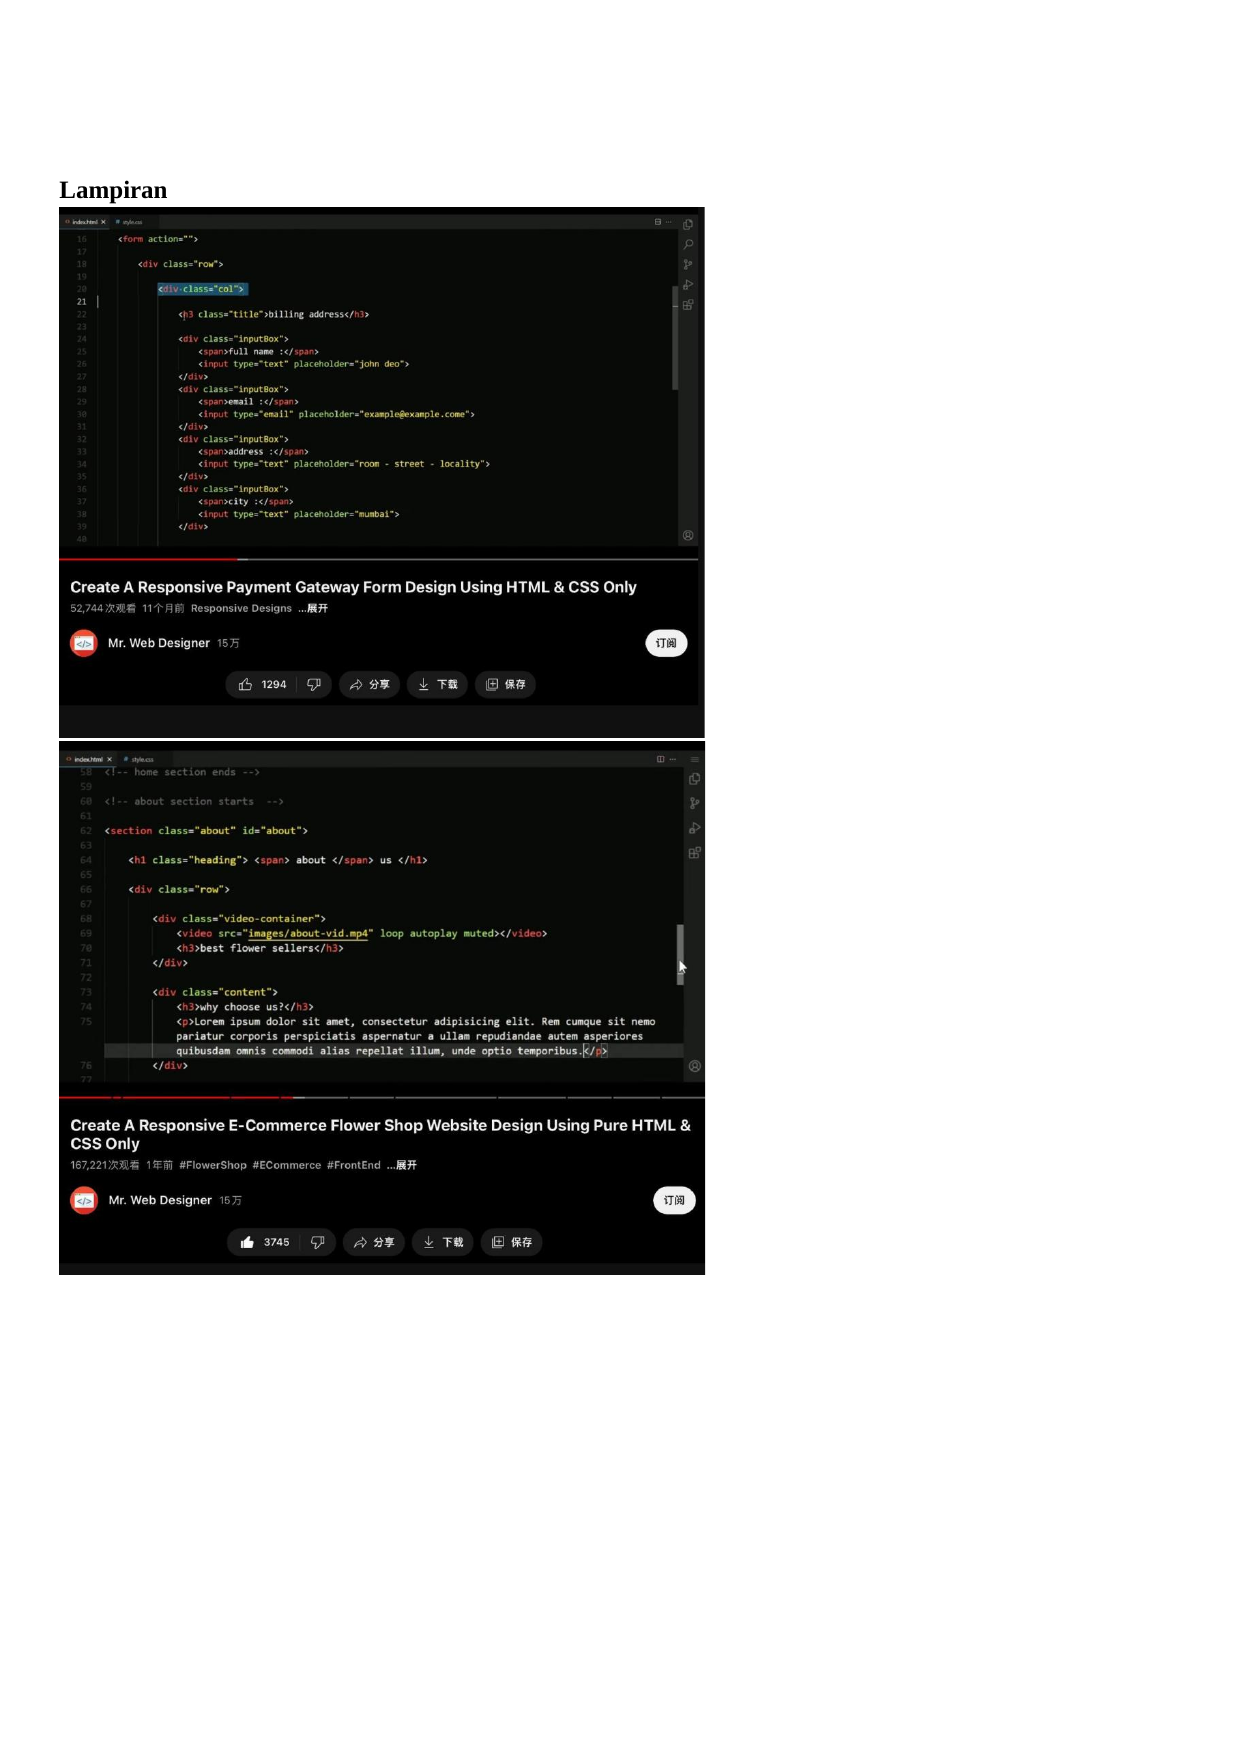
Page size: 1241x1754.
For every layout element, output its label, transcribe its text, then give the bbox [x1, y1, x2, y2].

text Lampiran [59, 175, 1181, 203]
picture [59, 741, 706, 1275]
picture [59, 207, 705, 738]
